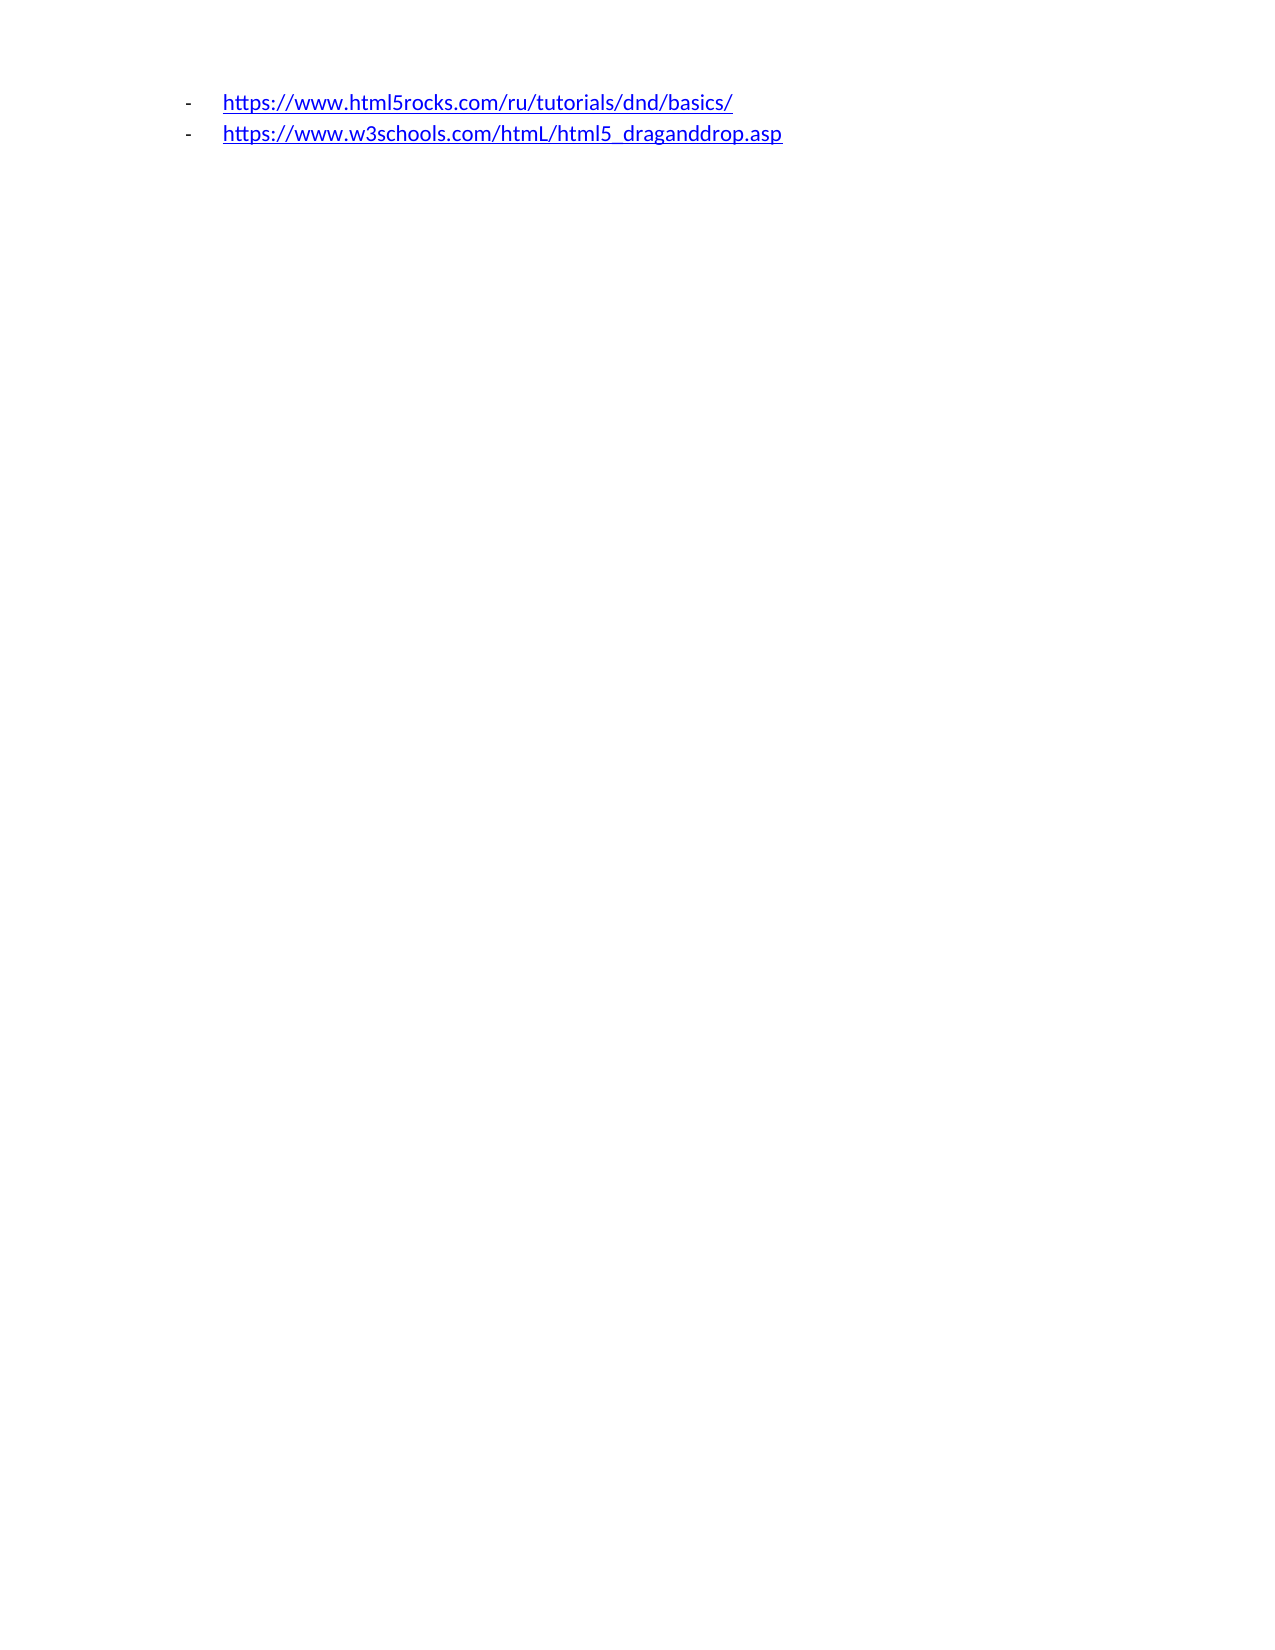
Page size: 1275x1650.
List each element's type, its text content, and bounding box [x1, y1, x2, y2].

list https://www.html5rocks.com/ru/tutorials/dnd/basics/ [185, 88, 1186, 117]
list https://www.w3schools.com/htmL/html5_draganddrop.asp [185, 119, 1186, 147]
